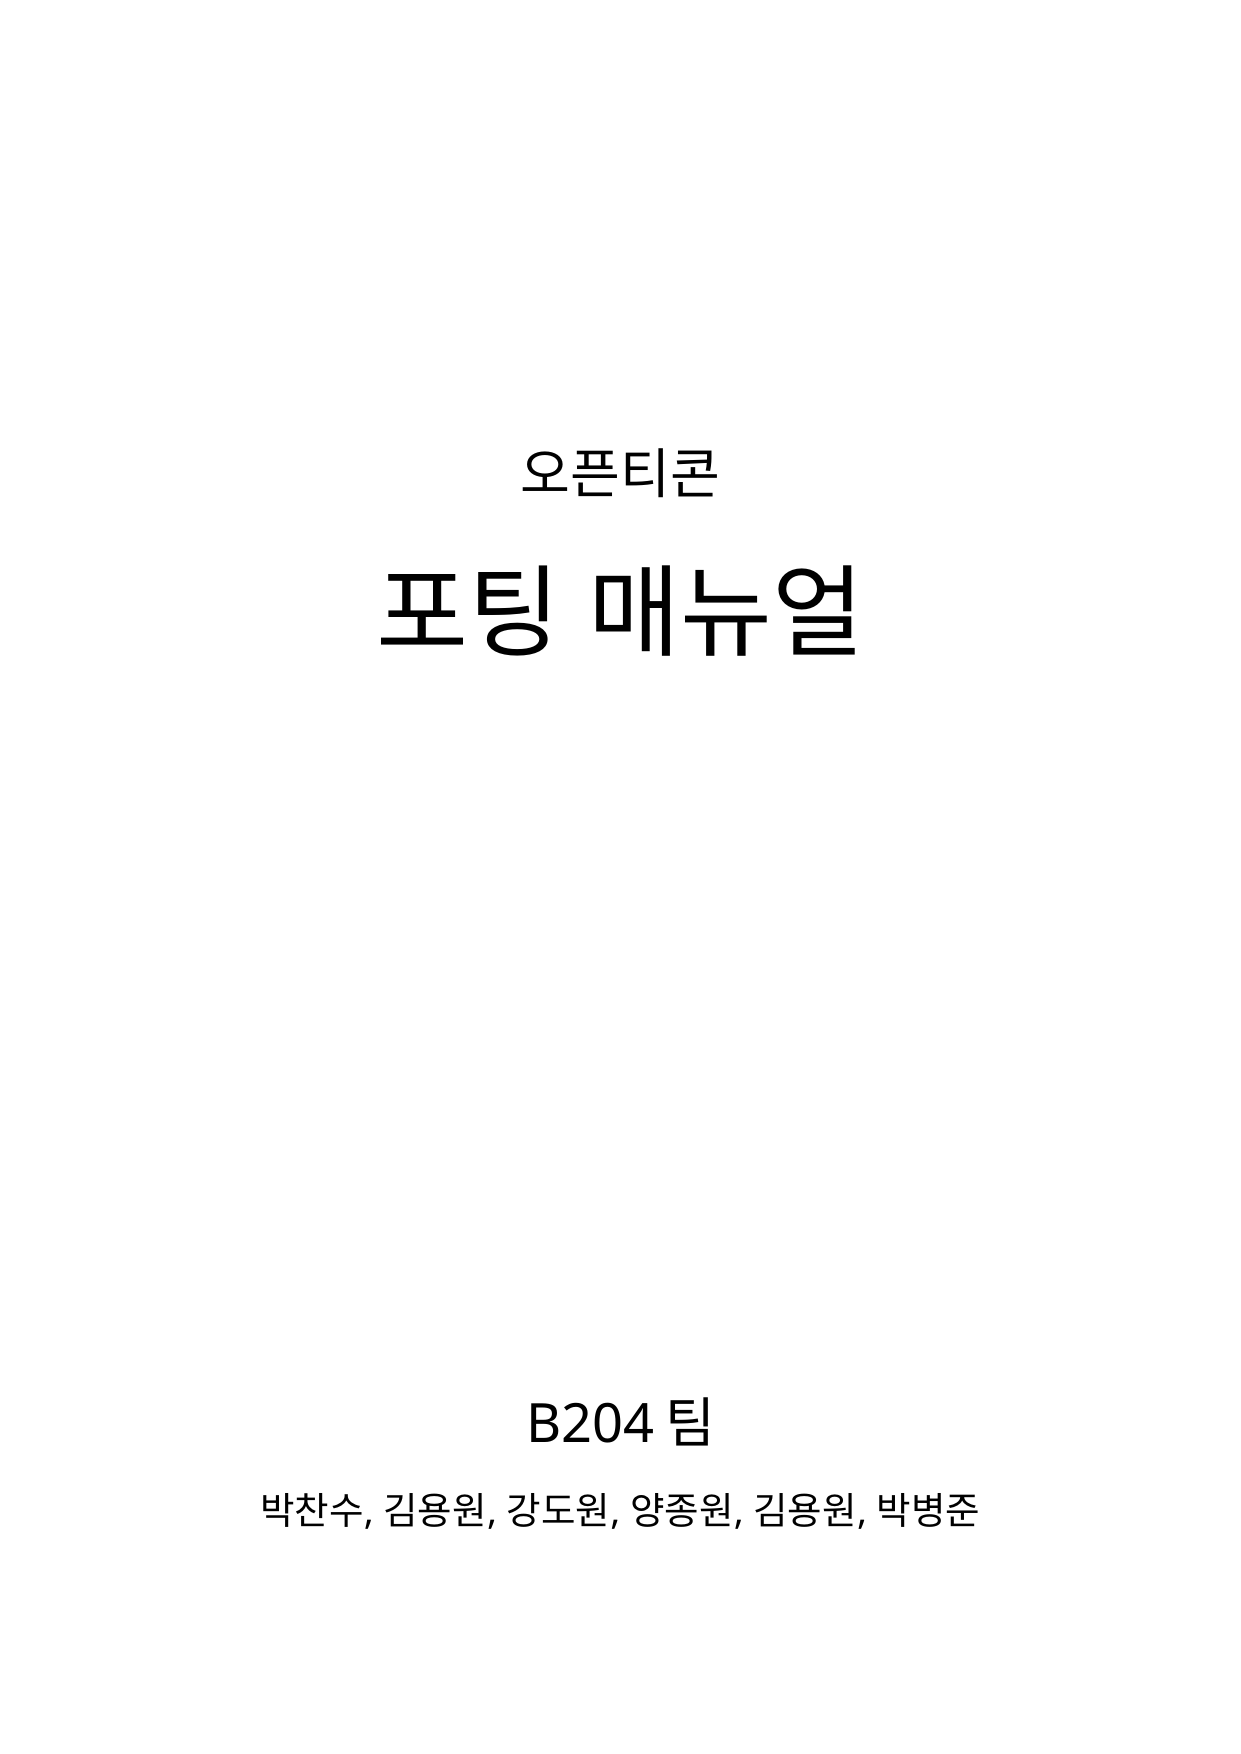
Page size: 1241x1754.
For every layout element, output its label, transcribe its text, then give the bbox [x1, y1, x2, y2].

text 포팅 매뉴얼 [150, 532, 1090, 677]
text B204팀 [150, 1379, 1090, 1458]
text 오픈티콘 [150, 431, 1090, 509]
text 박찬수, 김용원, 강도원, 양종원, 김용원, 박병준 [150, 1481, 1090, 1535]
